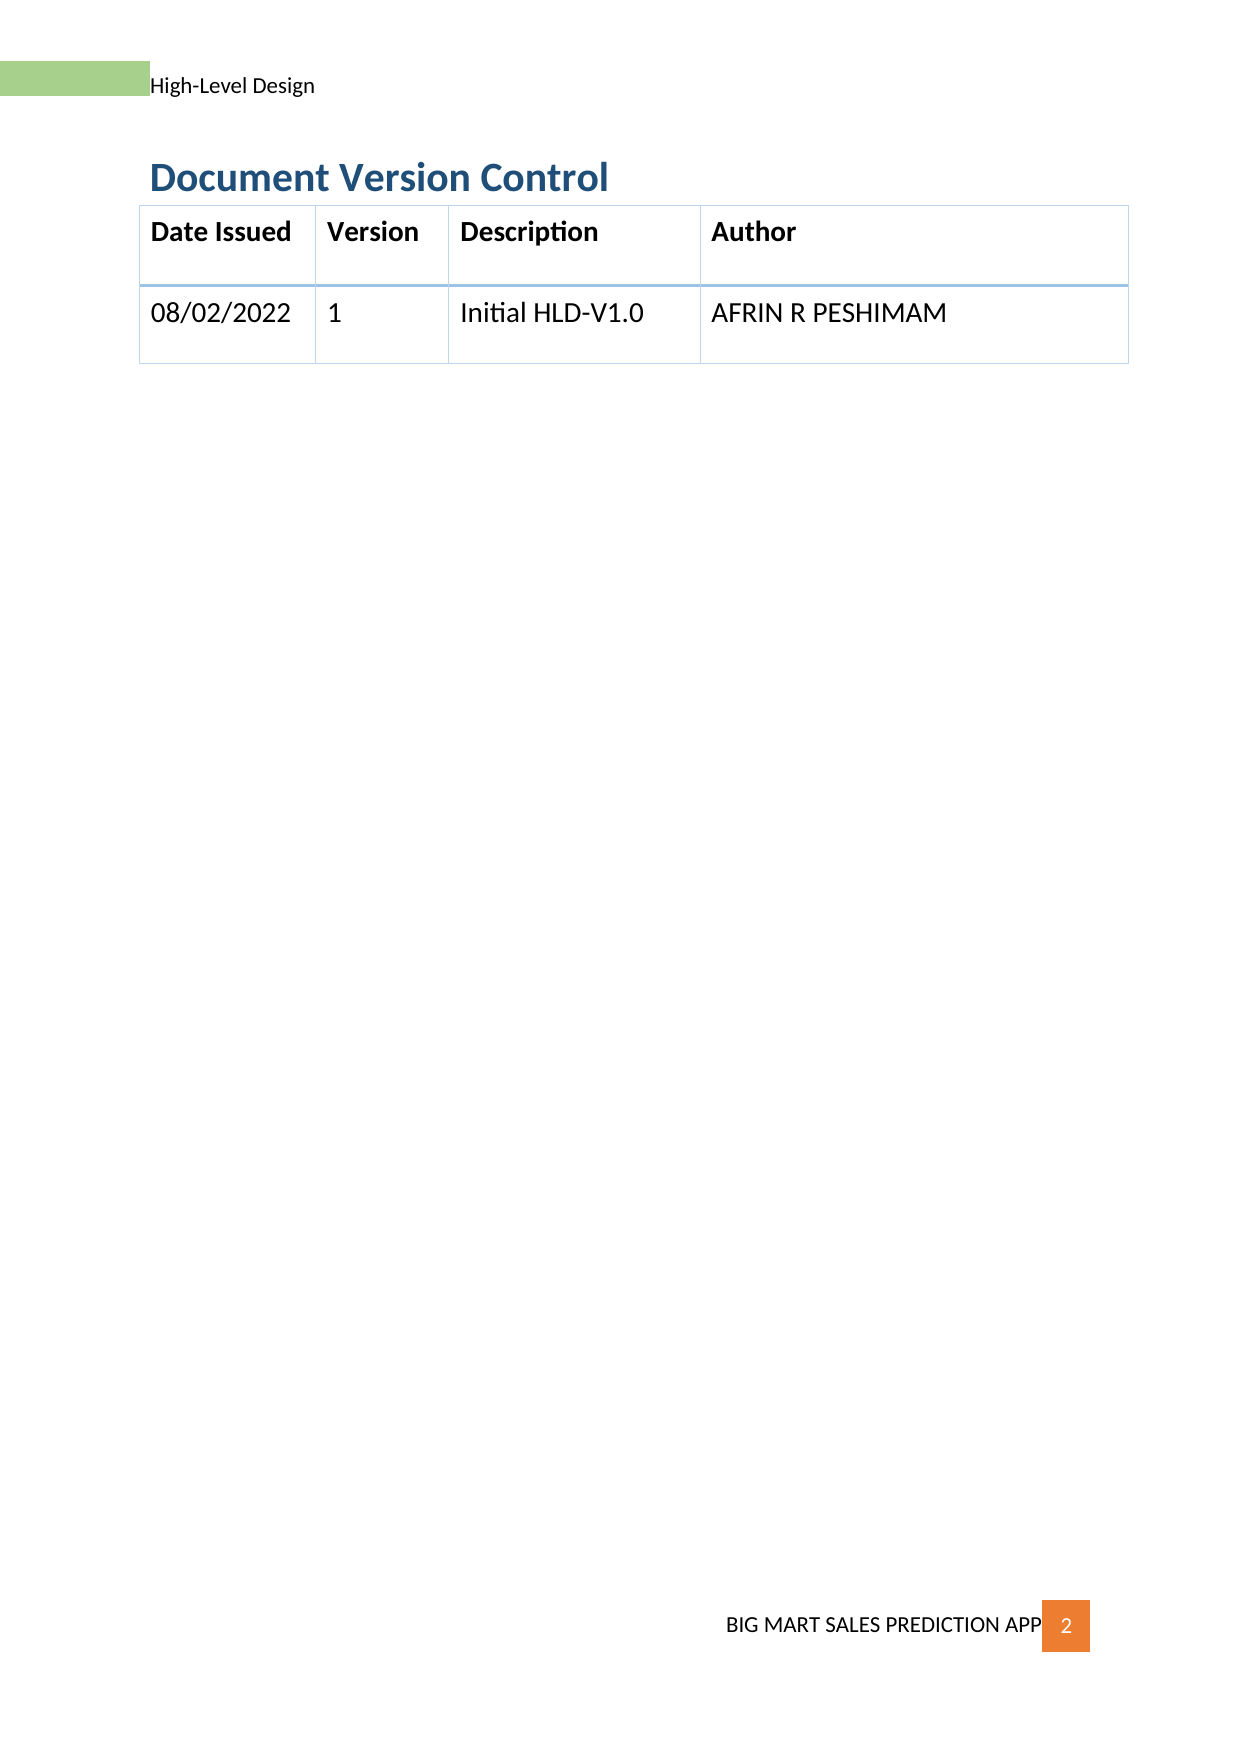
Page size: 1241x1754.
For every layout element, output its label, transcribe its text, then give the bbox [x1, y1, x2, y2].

table_cell AFRIN R PESHIMAM [701, 287, 1128, 363]
table_header Version [316, 206, 448, 284]
table_header Description [449, 206, 700, 284]
table_cell 08/02/2022 [140, 287, 315, 363]
table_cell Initial HLD-V1.0 [449, 287, 700, 363]
table_cell 1 [316, 287, 448, 363]
subtitle Document Version Control [149, 151, 1088, 201]
table_header Date Issued [140, 206, 315, 284]
table_header Author [701, 206, 1128, 284]
